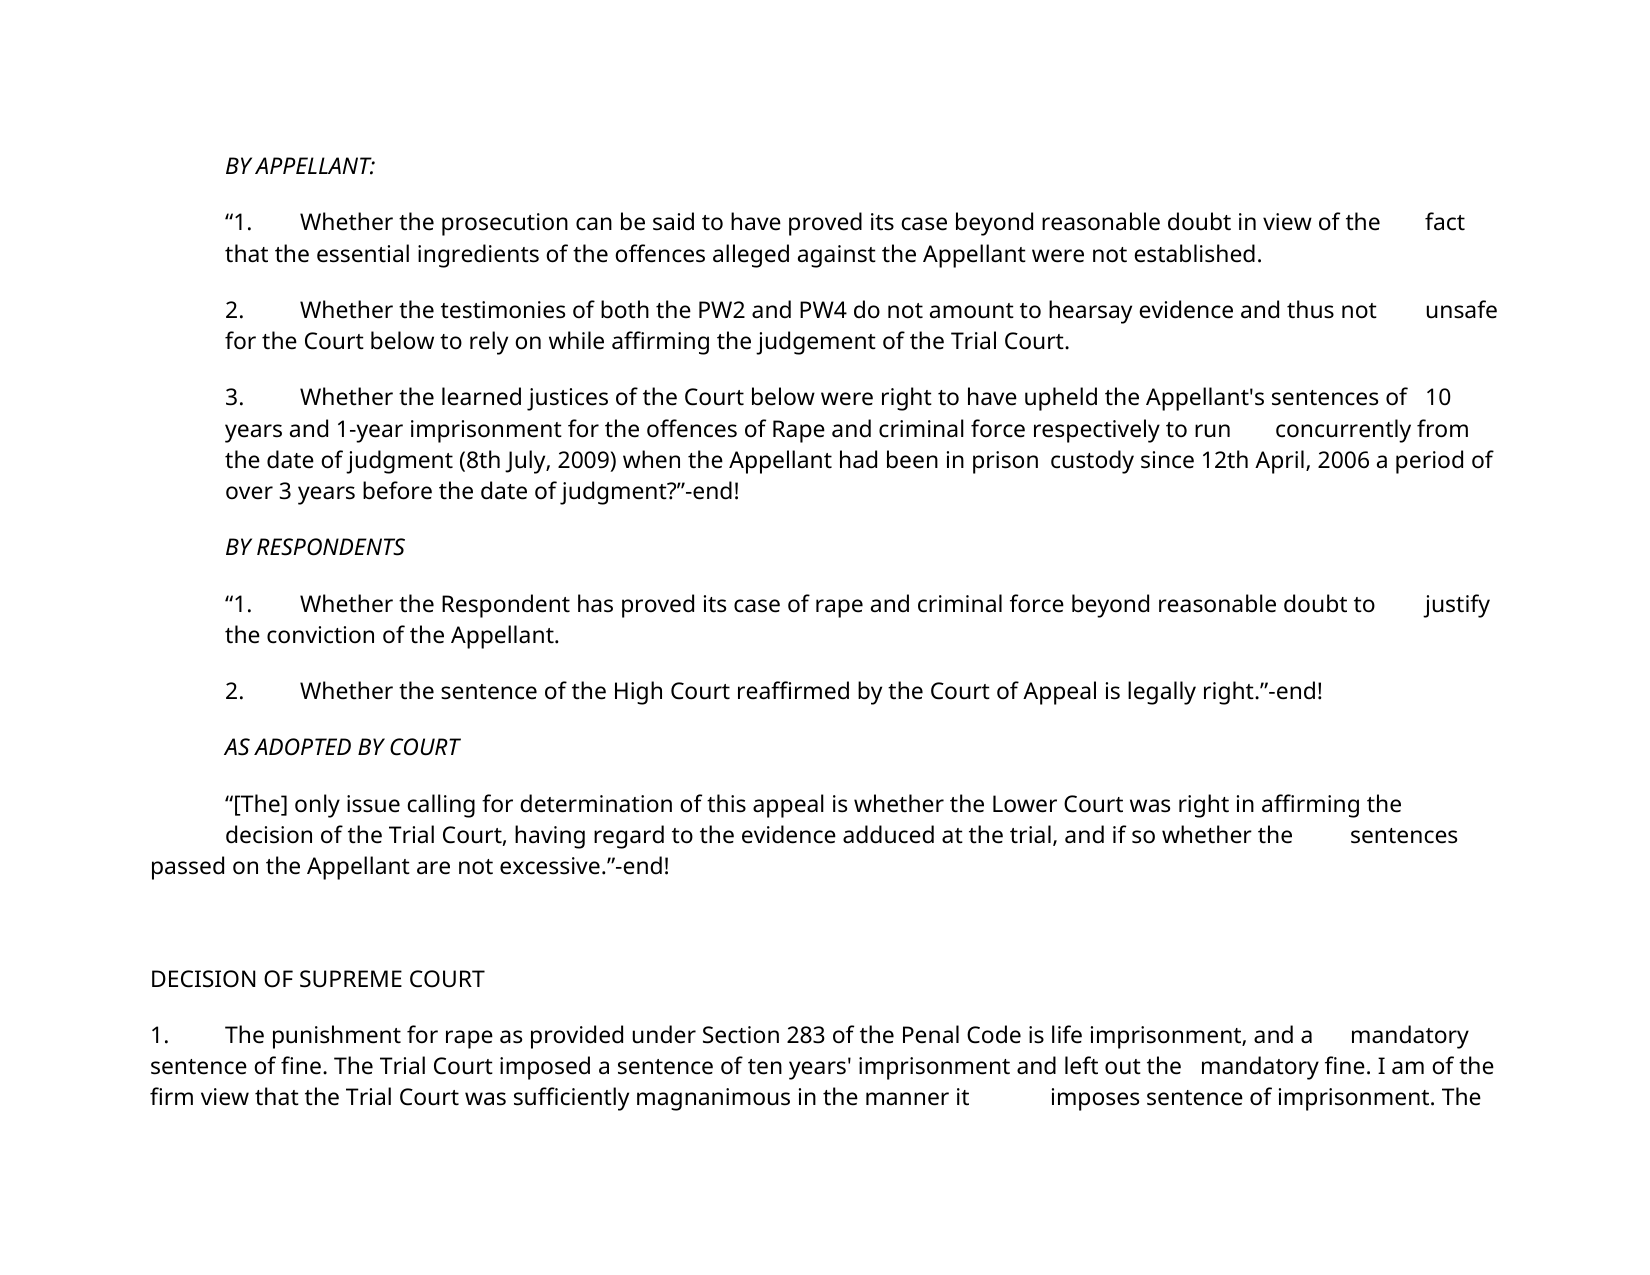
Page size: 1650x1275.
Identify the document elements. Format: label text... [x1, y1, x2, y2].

text BY APPELLANT: [225, 150, 1500, 181]
text DECISION OF SUPREME COURT [150, 962, 1500, 994]
text “[The] only issue calling for determination of this appeal is whether the Lower Court was right in affirming the decision of the Trial Court, having regard to the evidence adduced at the trial, and if so whether the sentences passed on the Appellant are not excessive.”-end! [150, 787, 1500, 881]
text BY RESPONDENTS [225, 531, 1500, 562]
text 3. Whether the learned justices of the Court below were right to have upheld the Appellant's sentences of 10 years and 1-year imprisonment for the offences of Rape and criminal force respectively to run concurrently from the date of judgment (8th July, 2009) when the Appellant had been in prison custody since 12th April, 2006 a period of over 3 years before the date of judgment?”-end! [225, 381, 1500, 506]
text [150, 1019, 1500, 1112]
text “1. Whether the Respondent has proved its case of rape and criminal force beyond reasonable doubt to justify the conviction of the Appellant. [225, 587, 1500, 650]
text AS ADOPTED BY COURT [225, 731, 1500, 762]
text 2. Whether the sentence of the High Court reaffirmed by the Court of Appeal is legally right.”-end! [225, 675, 1500, 706]
text 2. Whether the testimonies of both the PW2 and PW4 do not amount to hearsay evidence and thus not unsafe for the Court below to rely on while affirming the judgement of the Trial Court. [225, 294, 1500, 356]
text “1. Whether the prosecution can be said to have proved its case beyond reasonable doubt in view of the fact that the essential ingredients of the offences alleged against the Appellant were not established. [225, 206, 1500, 269]
